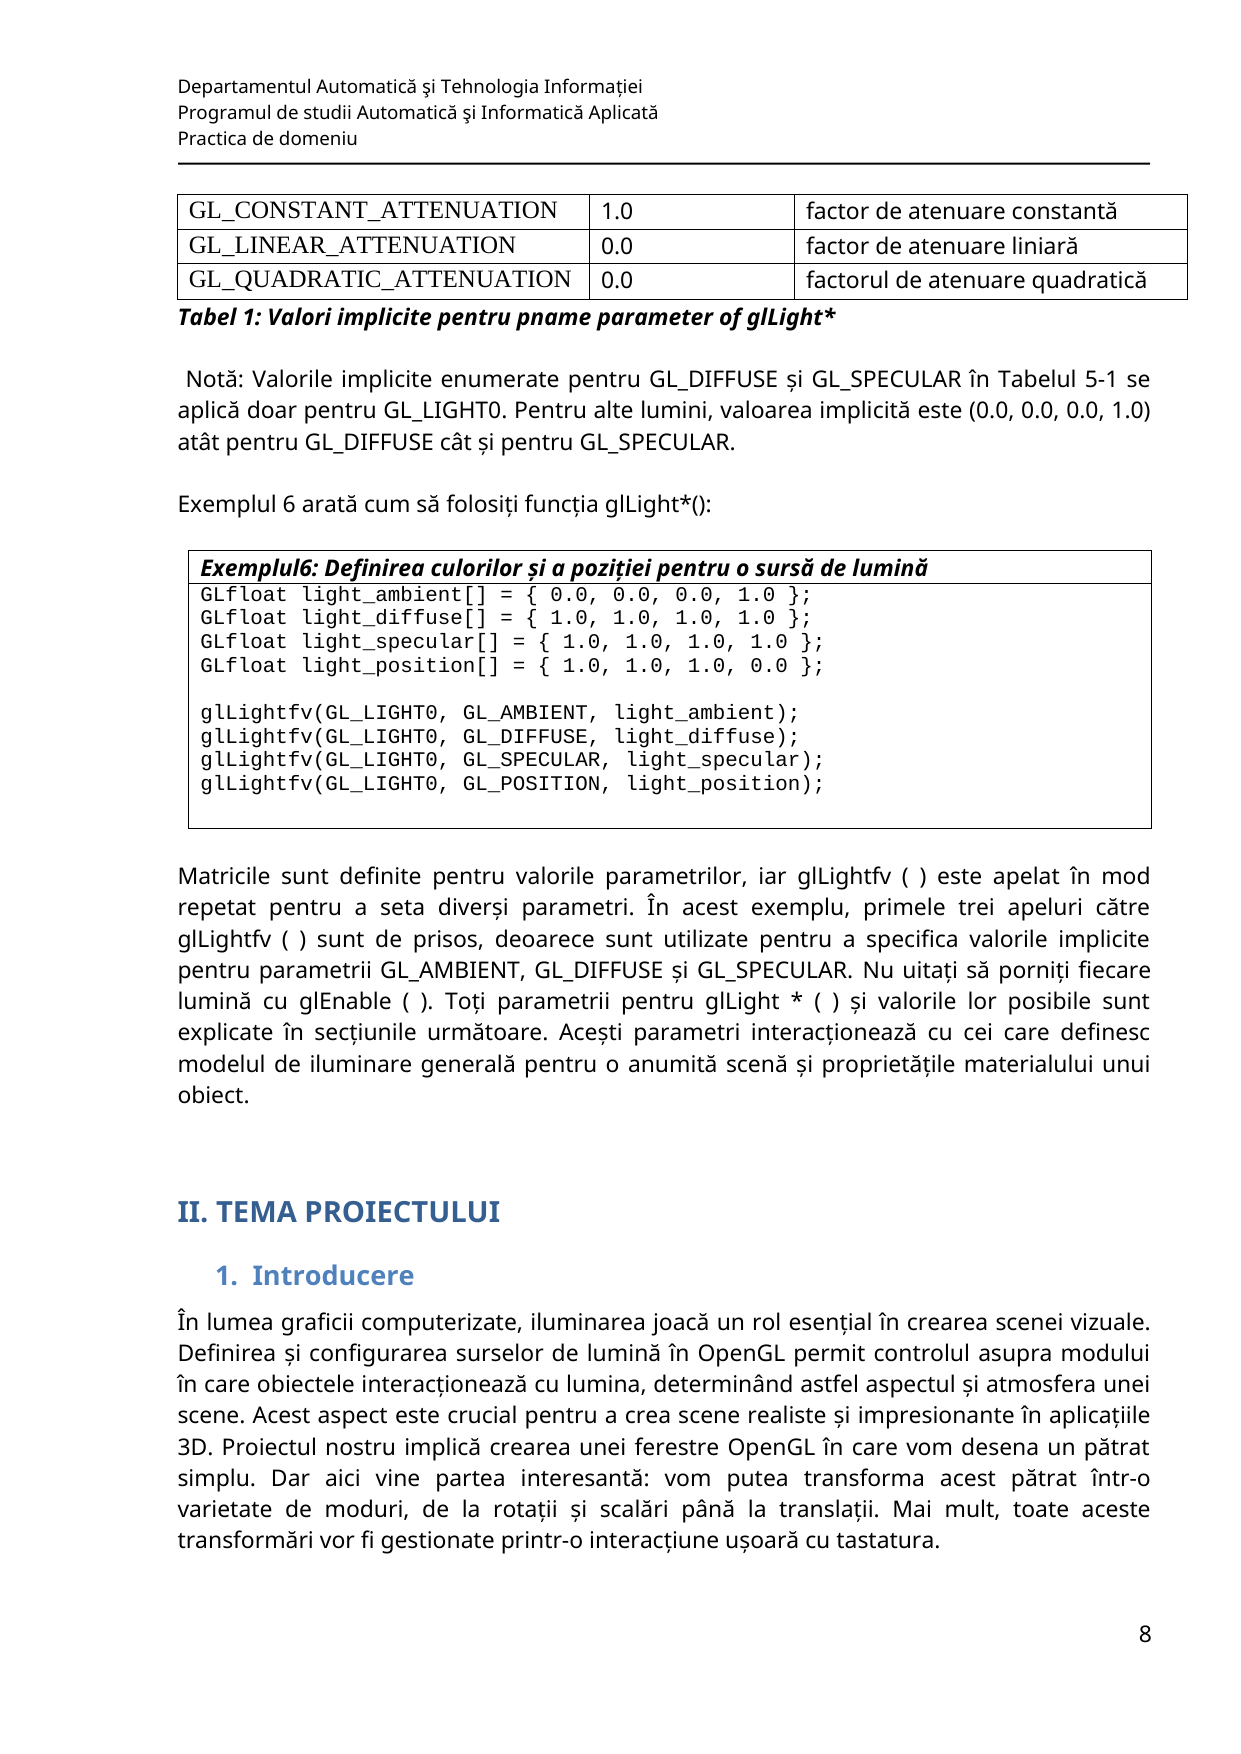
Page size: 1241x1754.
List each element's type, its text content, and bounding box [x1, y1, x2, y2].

table_cell GL_CONSTANT_ATTENUATION [178, 195, 589, 229]
table_cell 1.0 [590, 195, 794, 229]
text Tabel 1: Valori implicite pentru pname parameter of glLight* [177, 300, 1152, 332]
table_cell factor de atenuare liniară [795, 230, 1187, 263]
subtitle II. TEMA PROIECTULUI [177, 1191, 1152, 1231]
table_cell GL_LINEAR_ATTENUATION [178, 230, 589, 263]
table_cell 0.0 [590, 230, 794, 263]
table_cell GL_QUADRATIC_ATTENUATION [178, 264, 589, 299]
table_cell GLfloat light_ambient[] = { 0.0, 0.0, 0.0, 1.0 }; GLfloat light_diffuse[] = { 1.0, 1.0, 1.0, 1.0 }; GLfloat light_specular[] = { 1.0, 1.0, 1.0, 1.0 }; GLfloat light_position[] = { 1.0, 1.0, 1.0, 0.0 }; glLightfv(GL_LIGHT0, GL_AMBIENT, light_ambient); glLightfv(GL_LIGHT0, GL_DIFFUSE, light_diffuse); glLightfv(GL_LIGHT0, GL_SPECULAR, light_specular); glLightfv(GL_LIGHT0, GL_POSITION, light_position); [189, 584, 1151, 828]
table_cell factorul de atenuare quadratică [795, 264, 1187, 299]
table_cell factor de atenuare constantă [795, 195, 1187, 229]
text Exemplul 6 arată cum să folosiți funcția glLight*(): [177, 488, 1152, 519]
table_header Exemplul6: Definirea culorilor și a poziției pentru o sursă de lumină [189, 551, 1151, 583]
text Notă: Valorile implicite enumerate pentru GL_DIFFUSE și GL_SPECULAR în Tabelul 5-1 se aplică doar pentru GL_LIGHT0. Pentru alte lumini, valoarea implicită este (0.0, 0.0, 0.0, 1.0) atât pentru GL_DIFFUSE cât și pentru GL_SPECULAR. [177, 363, 1152, 457]
table_cell 0.0 [590, 264, 794, 299]
text În lumea graficii computerizate, iluminarea joacă un rol esențial în crearea scenei vizuale. Definirea și configurarea surselor de lumină în OpenGL permit controlul asupra modului în care obiectele interacționează cu lumina, determinând astfel aspectul și atmosfera unei scene. Acest aspect este crucial pentru a crea scene realiste și impresionante în aplicațiile 3D. Proiectul nostru implică crearea unei ferestre OpenGL în care vom desena un pătrat simplu. Dar aici vine partea interesantă: vom putea transforma acest pătrat într-o varietate de moduri, de la rotații și scalări până la translații. Mai mult, toate aceste transformări vor fi gestionate printr-o interacțiune ușoară cu tastatura. [177, 1305, 1152, 1555]
subtitle Introducere [215, 1256, 1152, 1293]
text Matricile sunt definite pentru valorile parametrilor, iar glLightfv ( ) este apelat în mod repetat pentru a seta diverși parametri. În acest exemplu, primele trei apeluri către glLightfv ( ) sunt de prisos, deoarece sunt utilizate pentru a specifica valorile implicite pentru parametrii GL_AMBIENT, GL_DIFFUSE și GL_SPECULAR. Nu uitați să porniți fiecare lumină cu glEnable ( ). Toți parametrii pentru glLight * ( ) și valorile lor posibile sunt explicate în secțiunile următoare. Acești parametri interacționează cu cei care definesc modelul de iluminare generală pentru o anumită scenă și proprietățile materialului unui obiect. [177, 860, 1152, 1110]
